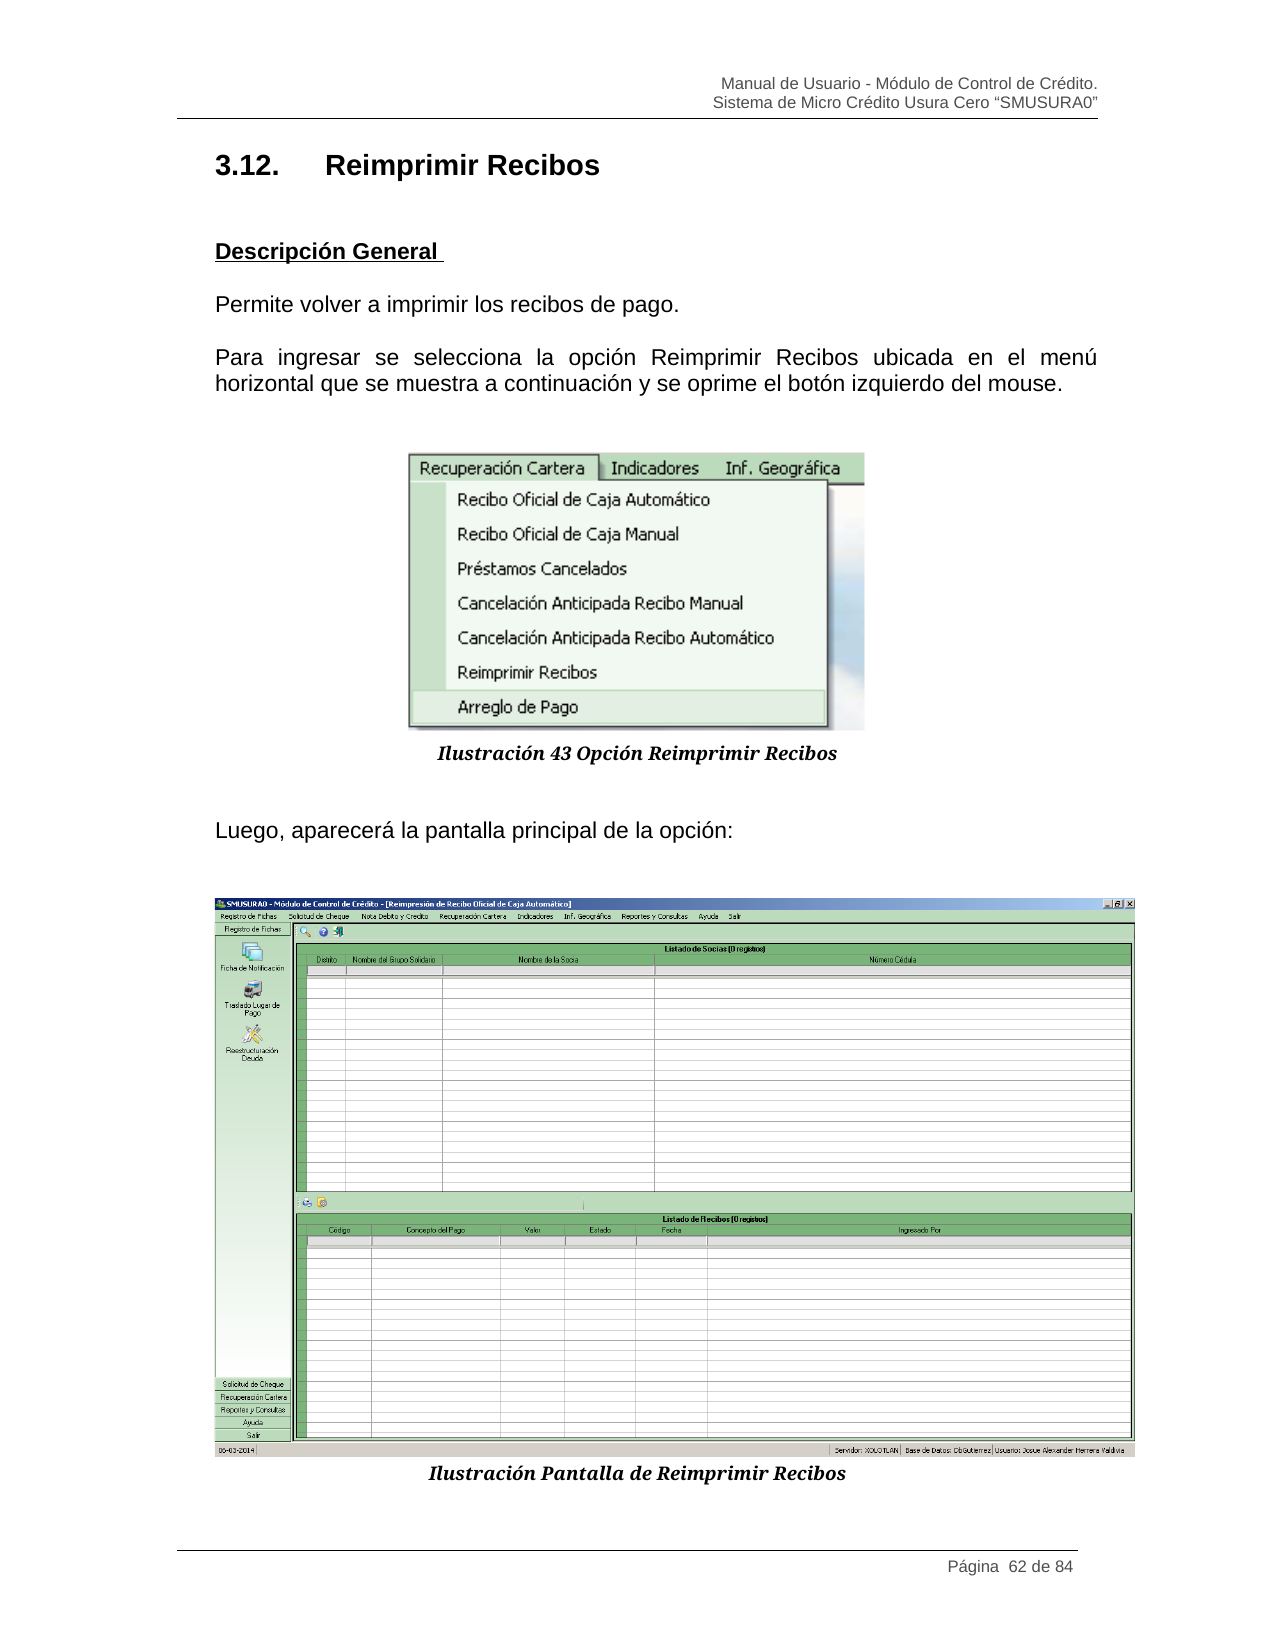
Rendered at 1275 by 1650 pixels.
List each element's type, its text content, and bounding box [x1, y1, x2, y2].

picture [404, 448, 871, 737]
text Descripción General [215, 238, 1098, 264]
text Permite volver a imprimir los recibos de pago. [215, 291, 1098, 317]
list Reimprimir Recibos [215, 148, 1098, 181]
text Para ingresar se selecciona la opción Reimprimir Recibos ubicada en el menú horizontal que se muestra a continuación y se oprime el botón izquierdo del mouse. [215, 343, 1098, 396]
text Ilustración Pantalla de Reimprimir Recibos [177, 1461, 1098, 1486]
text Luego, aparecerá la pantalla principal de la opción: [215, 817, 1098, 844]
picture [214, 898, 1135, 1457]
